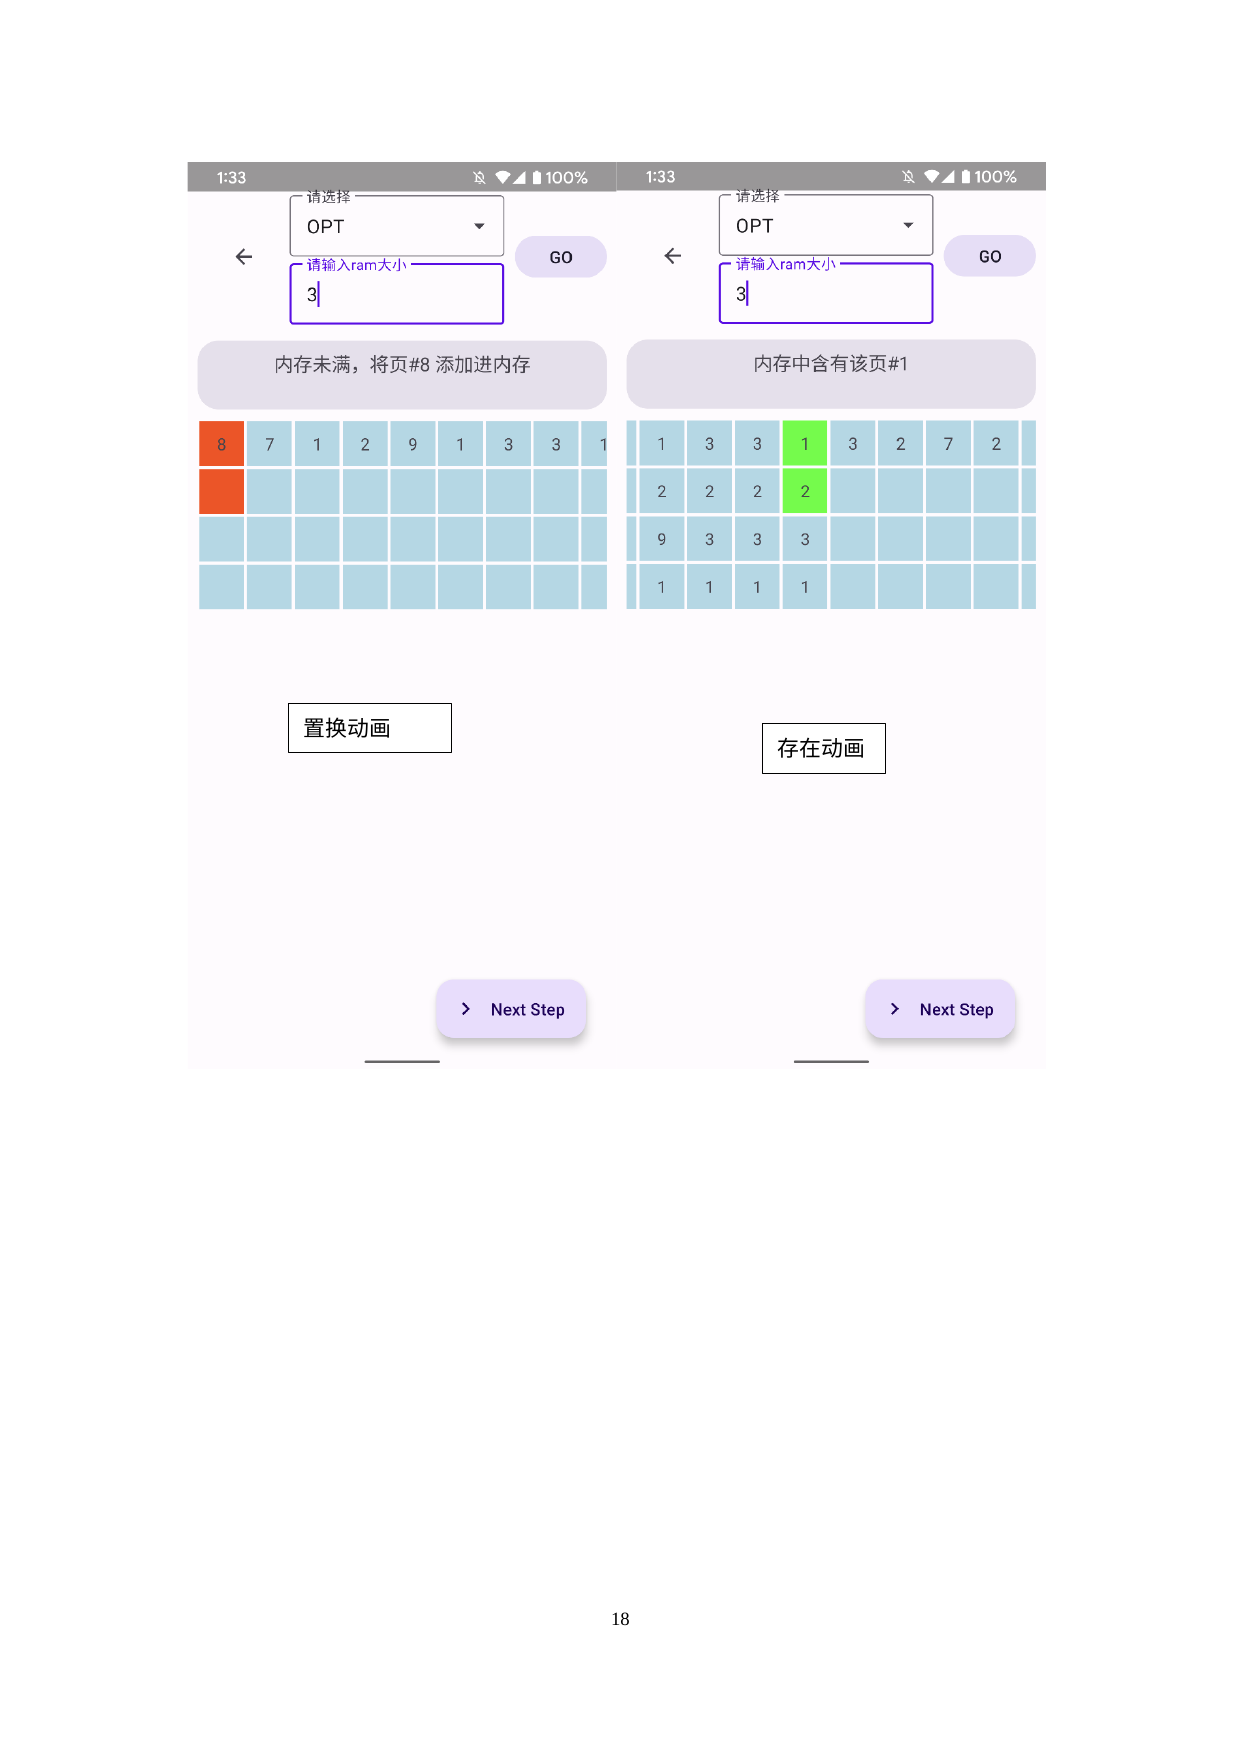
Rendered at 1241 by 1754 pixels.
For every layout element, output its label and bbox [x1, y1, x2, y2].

picture [187, 162, 1046, 1069]
